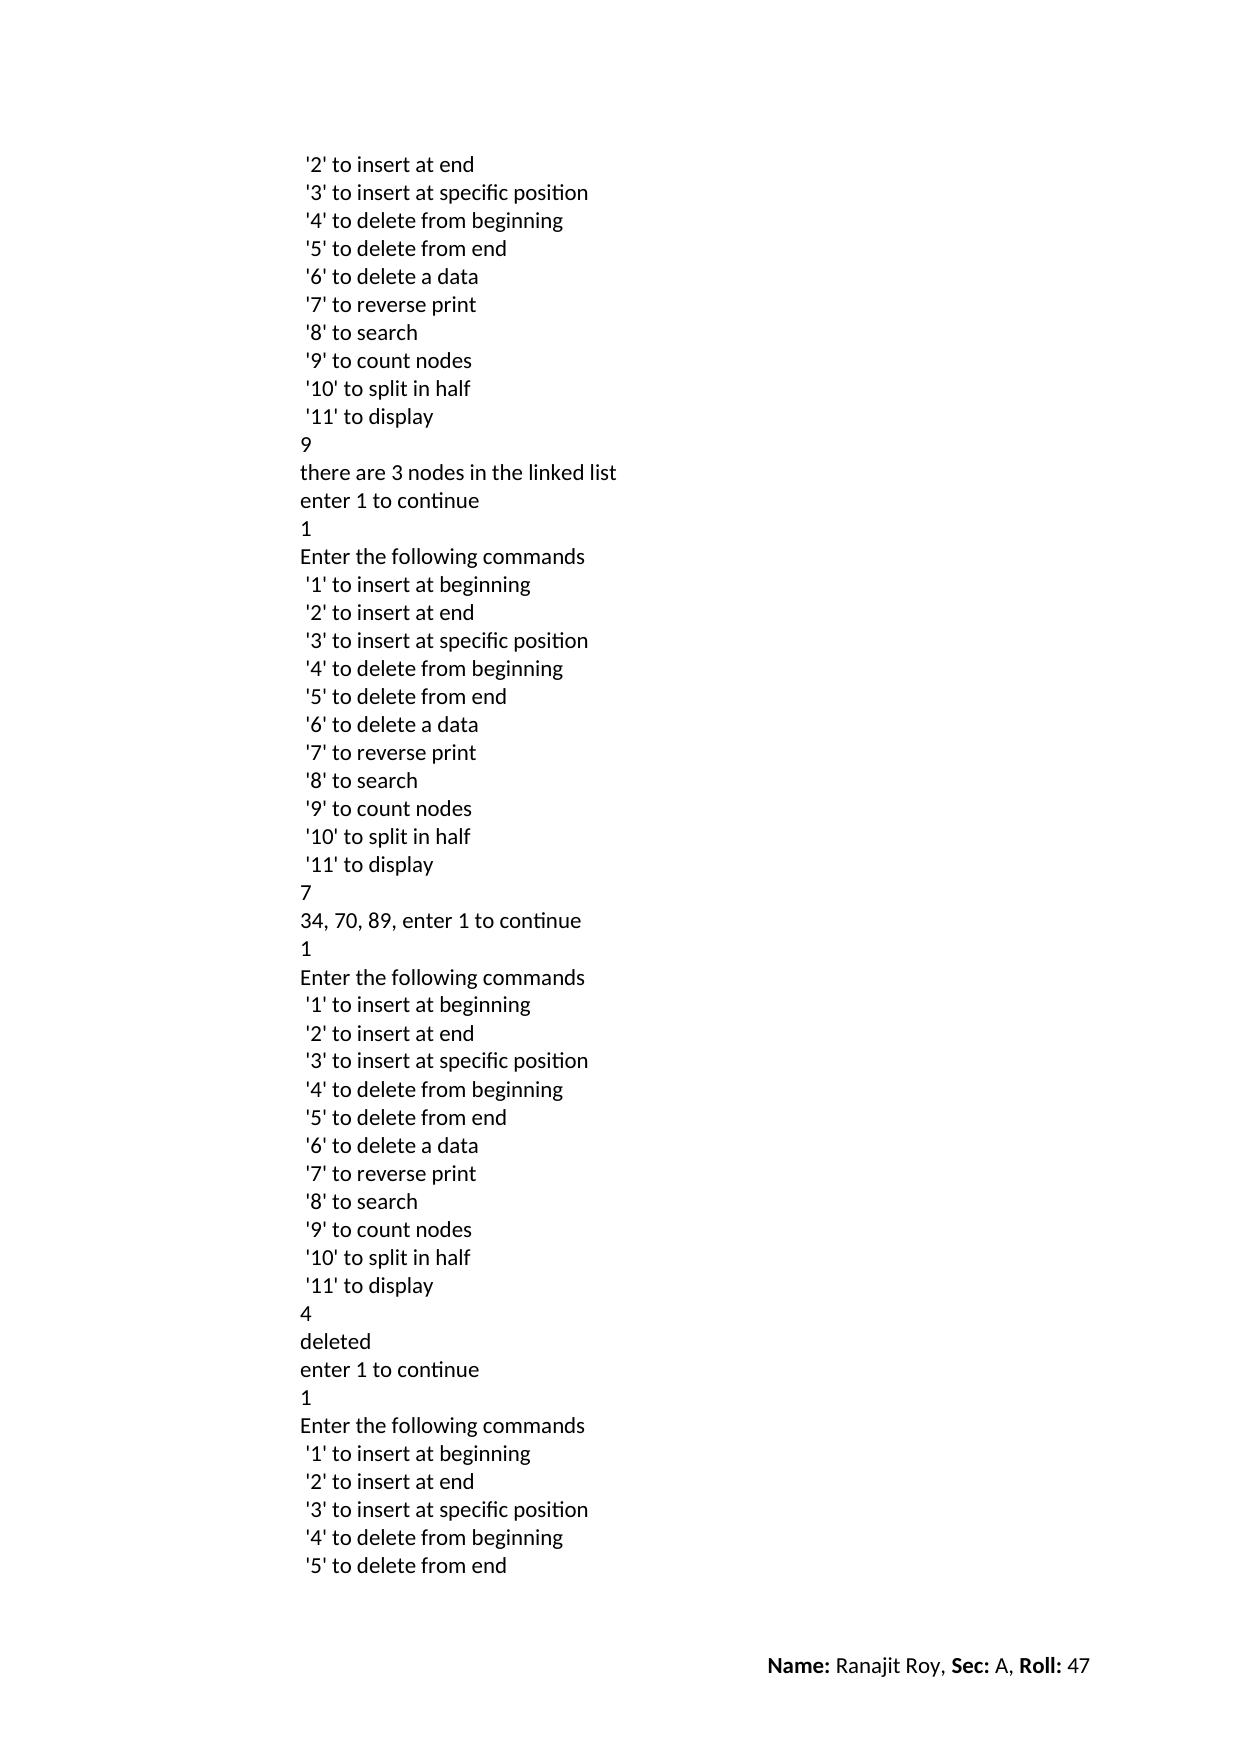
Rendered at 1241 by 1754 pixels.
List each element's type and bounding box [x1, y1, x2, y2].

text [150, 150, 1090, 1579]
